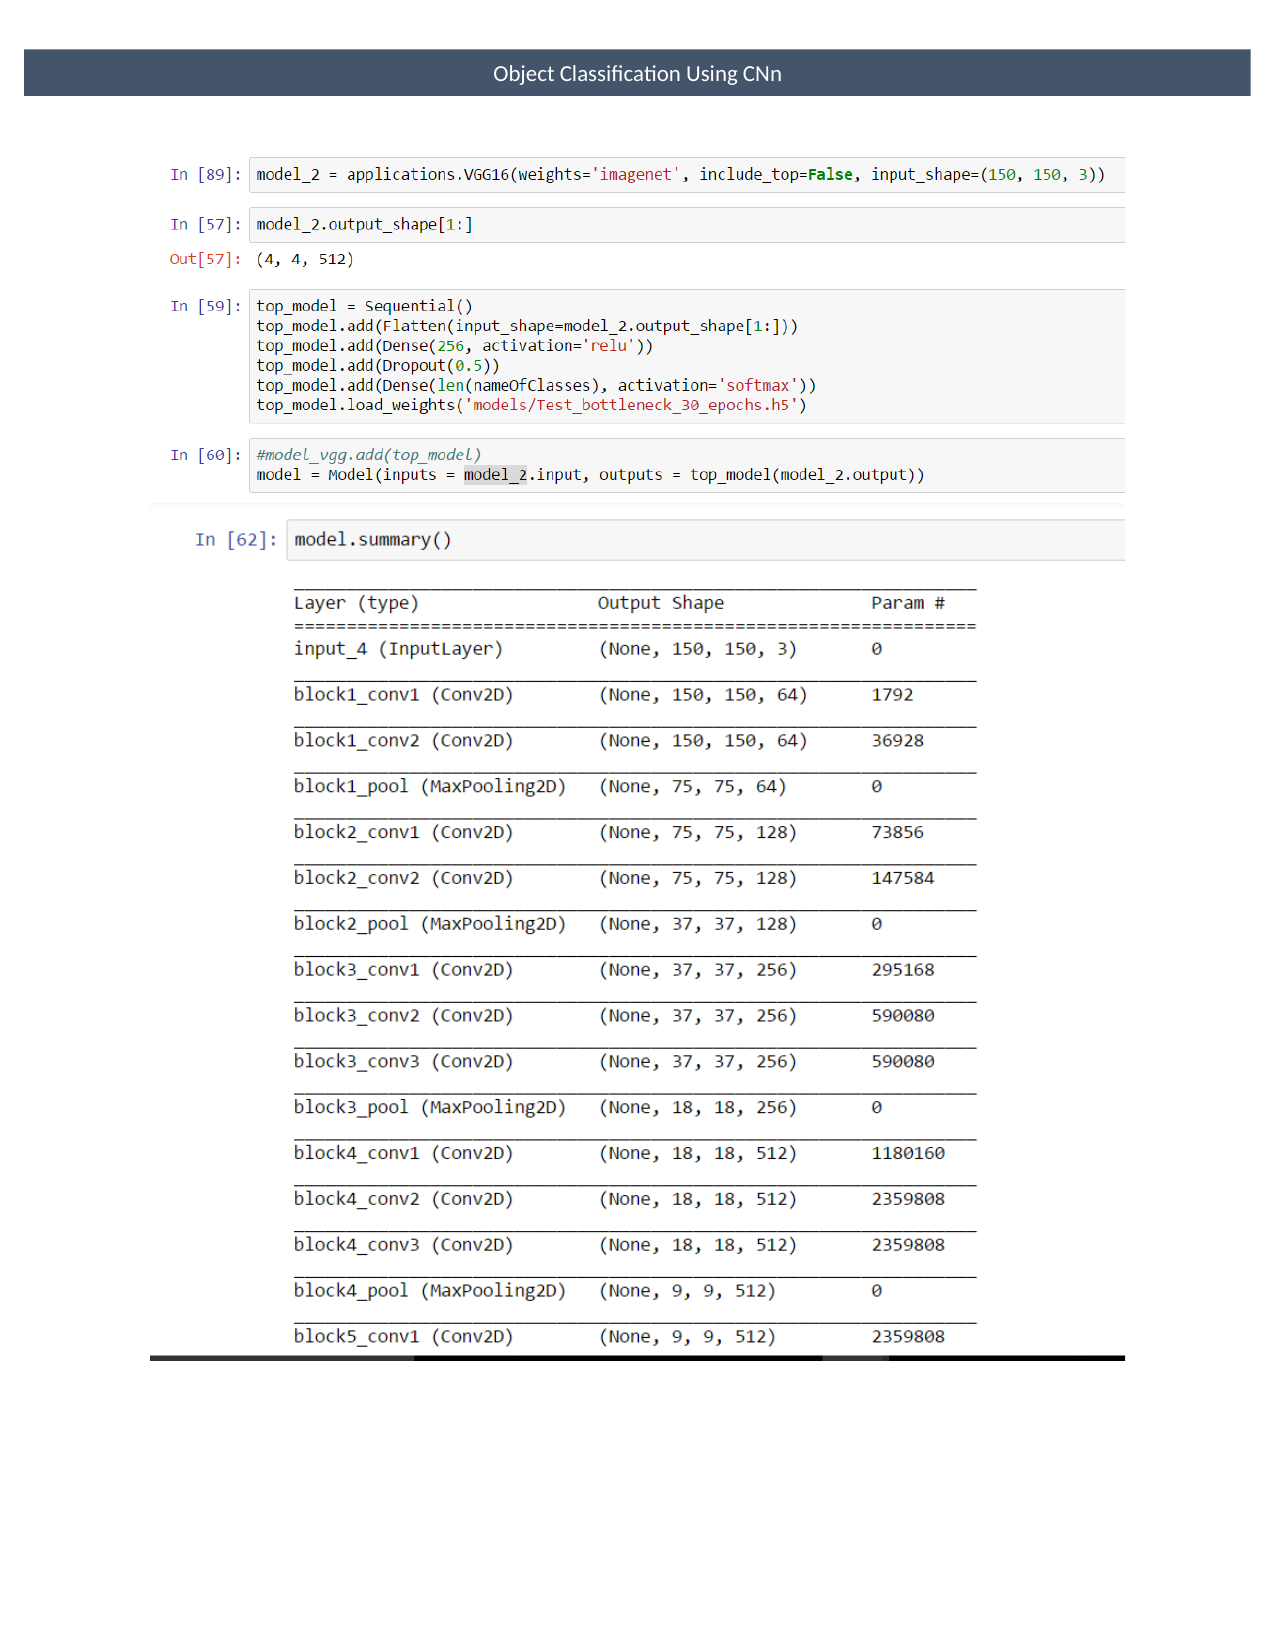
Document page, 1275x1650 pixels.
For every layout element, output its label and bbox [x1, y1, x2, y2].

picture [150, 150, 1125, 1361]
